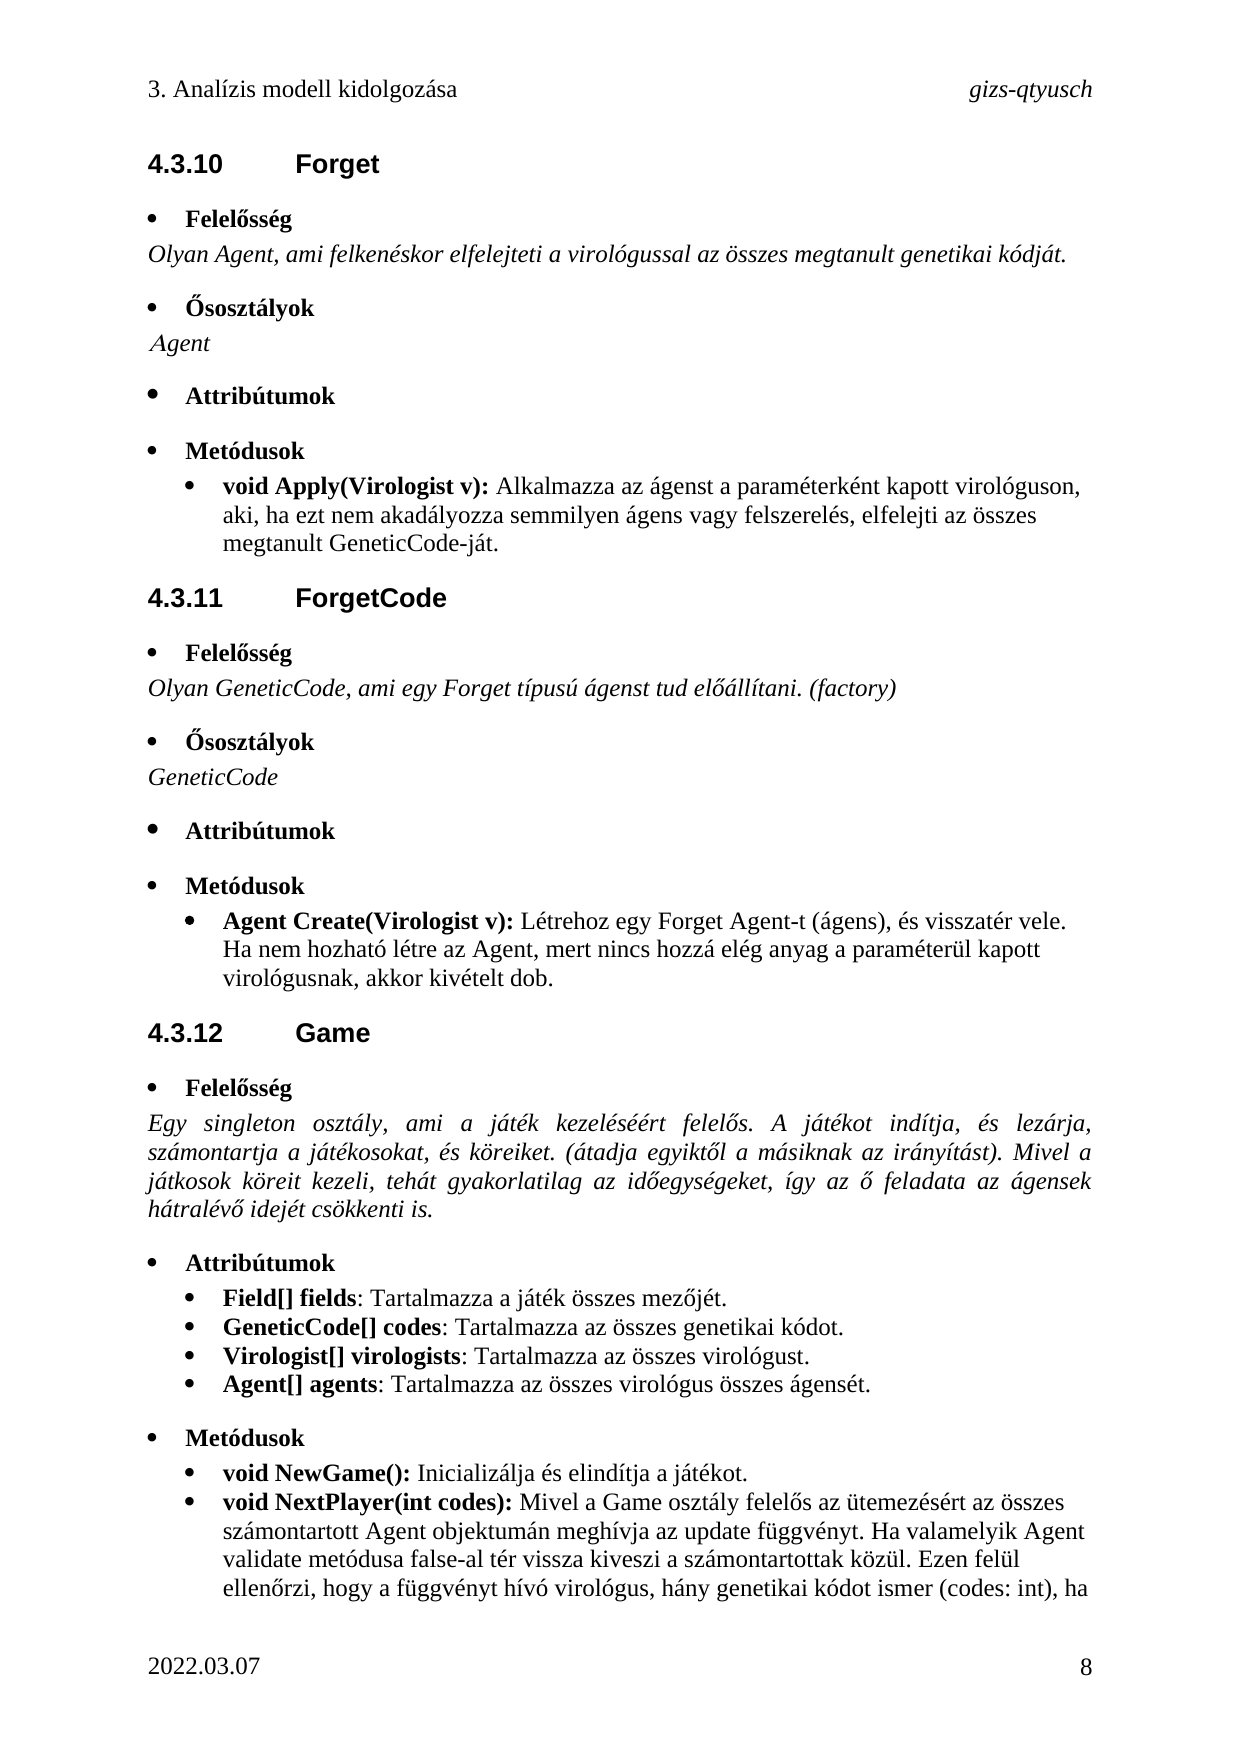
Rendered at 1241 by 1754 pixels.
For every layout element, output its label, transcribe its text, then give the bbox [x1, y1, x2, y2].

text GeneticCode [148, 762, 1093, 791]
subtitle Ősosztályok [148, 727, 1093, 756]
subtitle Attribútumok [148, 1248, 1093, 1277]
list Agent[] agents: Tartalmazza az összes virológus összes ágensét. [185, 1369, 1093, 1398]
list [185, 1487, 1093, 1602]
subtitle Metódusok [148, 871, 1093, 899]
subtitle ForgetCode [148, 582, 1093, 613]
subtitle Metódusok [148, 1423, 1093, 1452]
subtitle Felelősség [148, 1073, 1093, 1102]
subtitle Ősosztályok [148, 293, 1093, 321]
list void Apply(Virologist v): Alkalmazza az ágenst a paraméterként kapott virológuson, aki, ha ezt nem akadályozza semmilyen ágens vagy felszerelés, elfelejti az összes megtanult GeneticCode-ját. [185, 471, 1093, 557]
text Olyan Agent, ami felkenéskor elfelejteti a virológussal az összes megtanult genetikai kódját. [148, 239, 1093, 268]
subtitle Attribútumok [148, 816, 1093, 846]
list GeneticCode[] codes: Tartalmazza az összes genetikai kódot. [185, 1312, 1093, 1341]
subtitle Forget [148, 148, 1093, 179]
subtitle Felelősség [148, 638, 1093, 667]
list Agent Create(Virologist v): Létrehoz egy Forget Agent-t (ágens), és visszatér vele. Ha nem hozható létre az Agent, mert nincs hozzá elég anyag a paraméterül kapott virológusnak, akkor kivételt dob. [185, 906, 1093, 992]
subtitle Felelősség [148, 204, 1093, 233]
list Field[] fields: Tartalmazza a játék összes mezőjét. [185, 1283, 1093, 1312]
subtitle Metódusok [148, 436, 1093, 465]
text Agent [148, 328, 1093, 356]
subtitle Attribútumok [148, 381, 1093, 411]
text Egy singleton osztály, ami a játék kezeléséért felelős. A játékot indítja, és lezárja, számontartja a játékosokat, és köreiket. (átadja egyiktől a másiknak az irányítást). Mivel a játkosok köreit kezeli, tehát gyakorlatilag az időegységeket, így az ő feladata az ágensek hátralévő idejét csökkenti is. [148, 1108, 1093, 1223]
list void NewGame(): Inicializálja és elindítja a játékot. [185, 1458, 1093, 1487]
list Virologist[] virologists: Tartalmazza az összes virológust. [185, 1341, 1093, 1369]
text Olyan GeneticCode, ami egy Forget típusú ágenst tud előállítani. (factory) [148, 673, 1093, 702]
subtitle Game [148, 1017, 1093, 1048]
